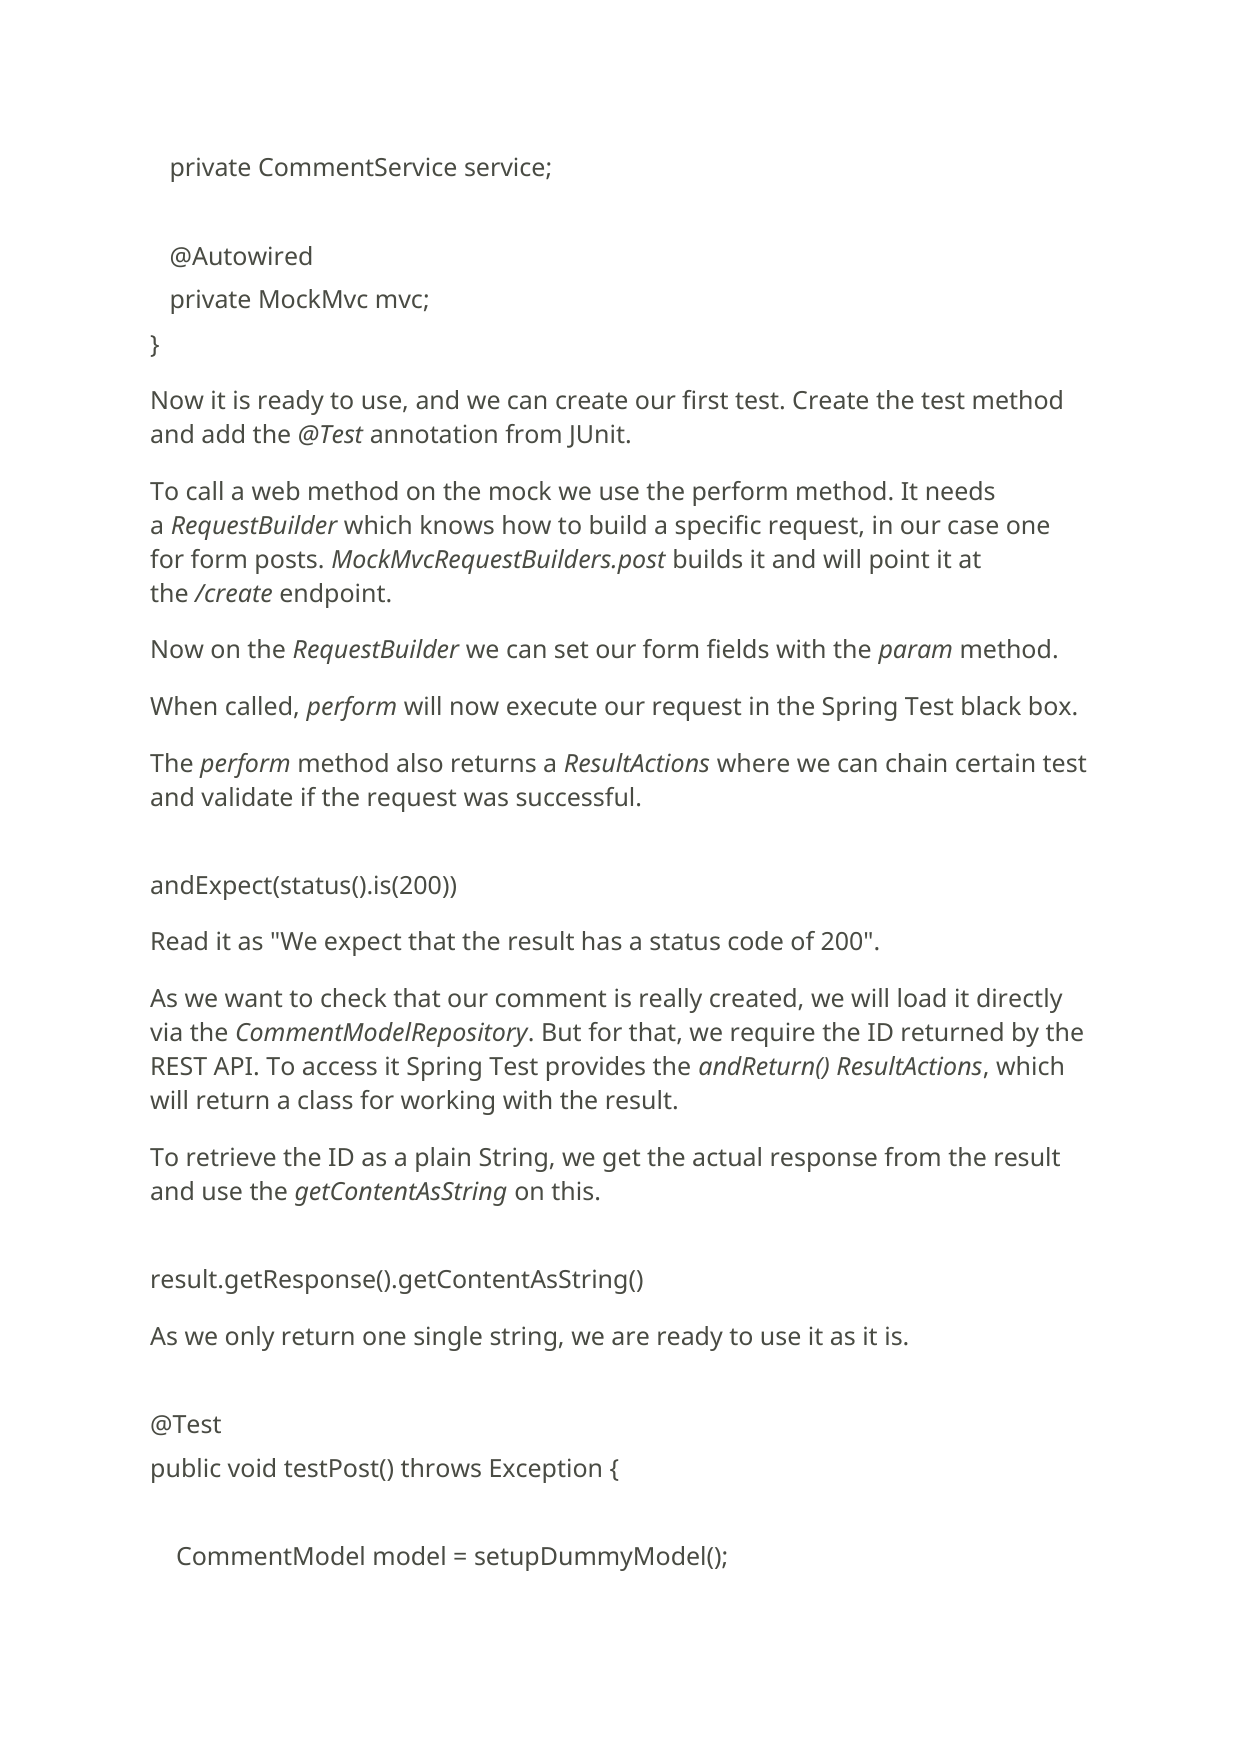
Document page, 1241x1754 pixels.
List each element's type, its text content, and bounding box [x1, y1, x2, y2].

text As we want to check that our comment is really created, we will load it directly via the CommentModelRepository. But for that, we require the ID returned by the REST API. To access it Spring Test provides the andReturn() ResultActions, which will return a class for working with the result. [150, 981, 1090, 1117]
text @Test [150, 1406, 1090, 1440]
text result.getResponse().getContentAsString() [150, 1262, 1090, 1296]
text The perform method also returns a ResultActions where we can chain certain test and validate if the request was successful. [150, 745, 1090, 813]
text Now it is ready to use, and we can create our first test. Create the test method and add the @Test annotation from JUnit. [150, 383, 1090, 451]
text Read it as "We expect that the result has a status code of 200". [150, 924, 1090, 958]
text andExpect(status().is(200)) [150, 867, 1090, 902]
text To call a web method on the mock we use the perform method. It needs a RequestBuilder which knows how to build a specific request, in our case one for form posts. MockMvcRequestBuilders.post builds it and will point it at the /create endpoint. [150, 473, 1090, 610]
text To retrieve the ID as a plain String, we get the actual response from the result and use the getContentAsString on this. [150, 1139, 1090, 1207]
text When called, perform will now execute our request in the Spring Test black box. [150, 689, 1090, 723]
text public void testPost() throws Exception { [150, 1450, 1090, 1484]
text Now on the RequestBuilder we can set our form fields with the param method. [150, 632, 1090, 666]
text private CommentService service; [150, 150, 1090, 184]
text CommentModel model = setupDummyModel(); [150, 1538, 1090, 1572]
text As we only return one single string, we are ready to use it as it is. [150, 1318, 1090, 1352]
text private MockMvc mvc; [150, 282, 1090, 316]
text } [150, 326, 1090, 360]
text @Autowired [150, 238, 1090, 272]
